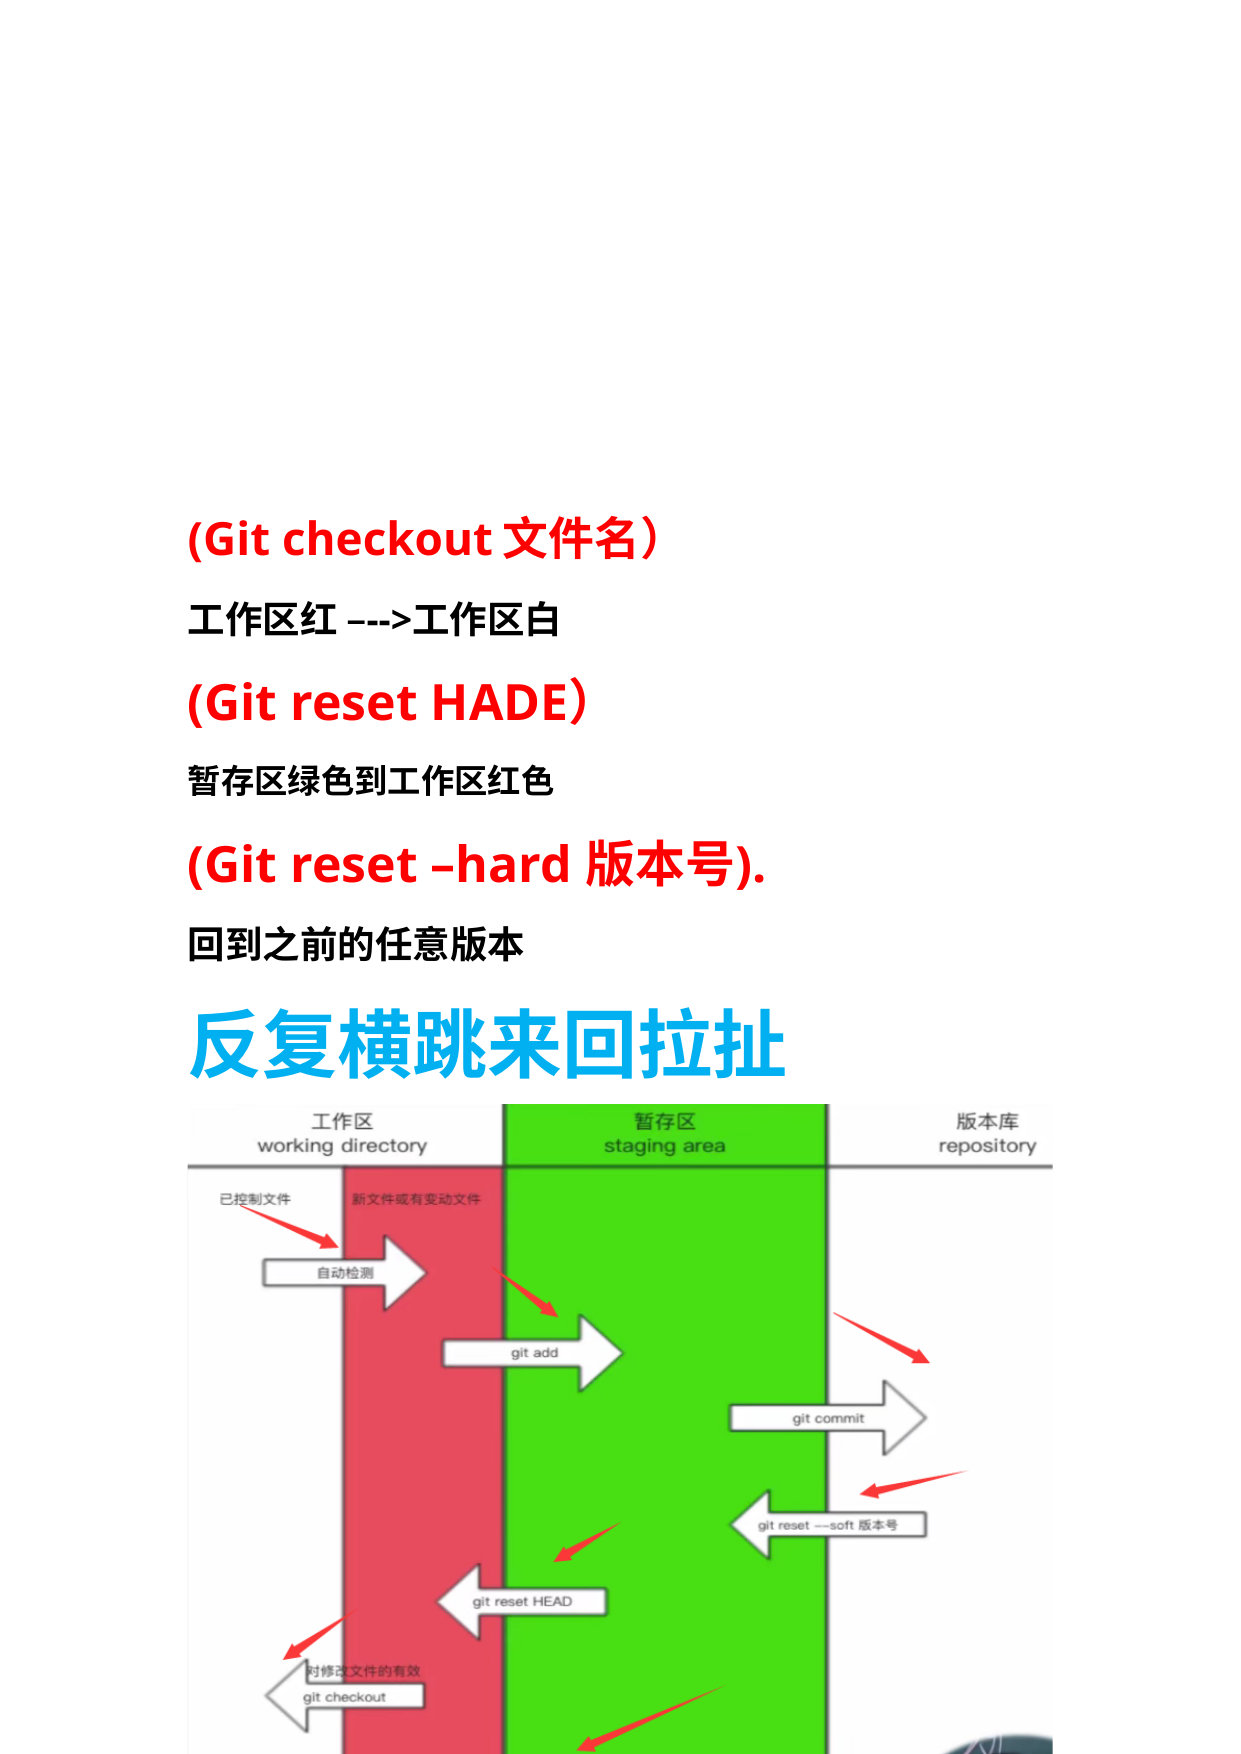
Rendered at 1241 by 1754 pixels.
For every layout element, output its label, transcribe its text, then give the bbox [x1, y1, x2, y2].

text 反复横跳来回拉扯 [187, 974, 936, 1104]
text 暂存区绿色到工作区红色 [187, 747, 936, 812]
text 回到之前的任意版本 [187, 909, 936, 974]
text (Git checkout文件名） [187, 487, 936, 584]
text 工作区红 –-->工作区白 [187, 584, 936, 649]
picture [187, 1104, 1053, 1754]
text (Git reset –hard 版本号). [187, 812, 936, 909]
text (Git reset HADE） [187, 649, 936, 747]
